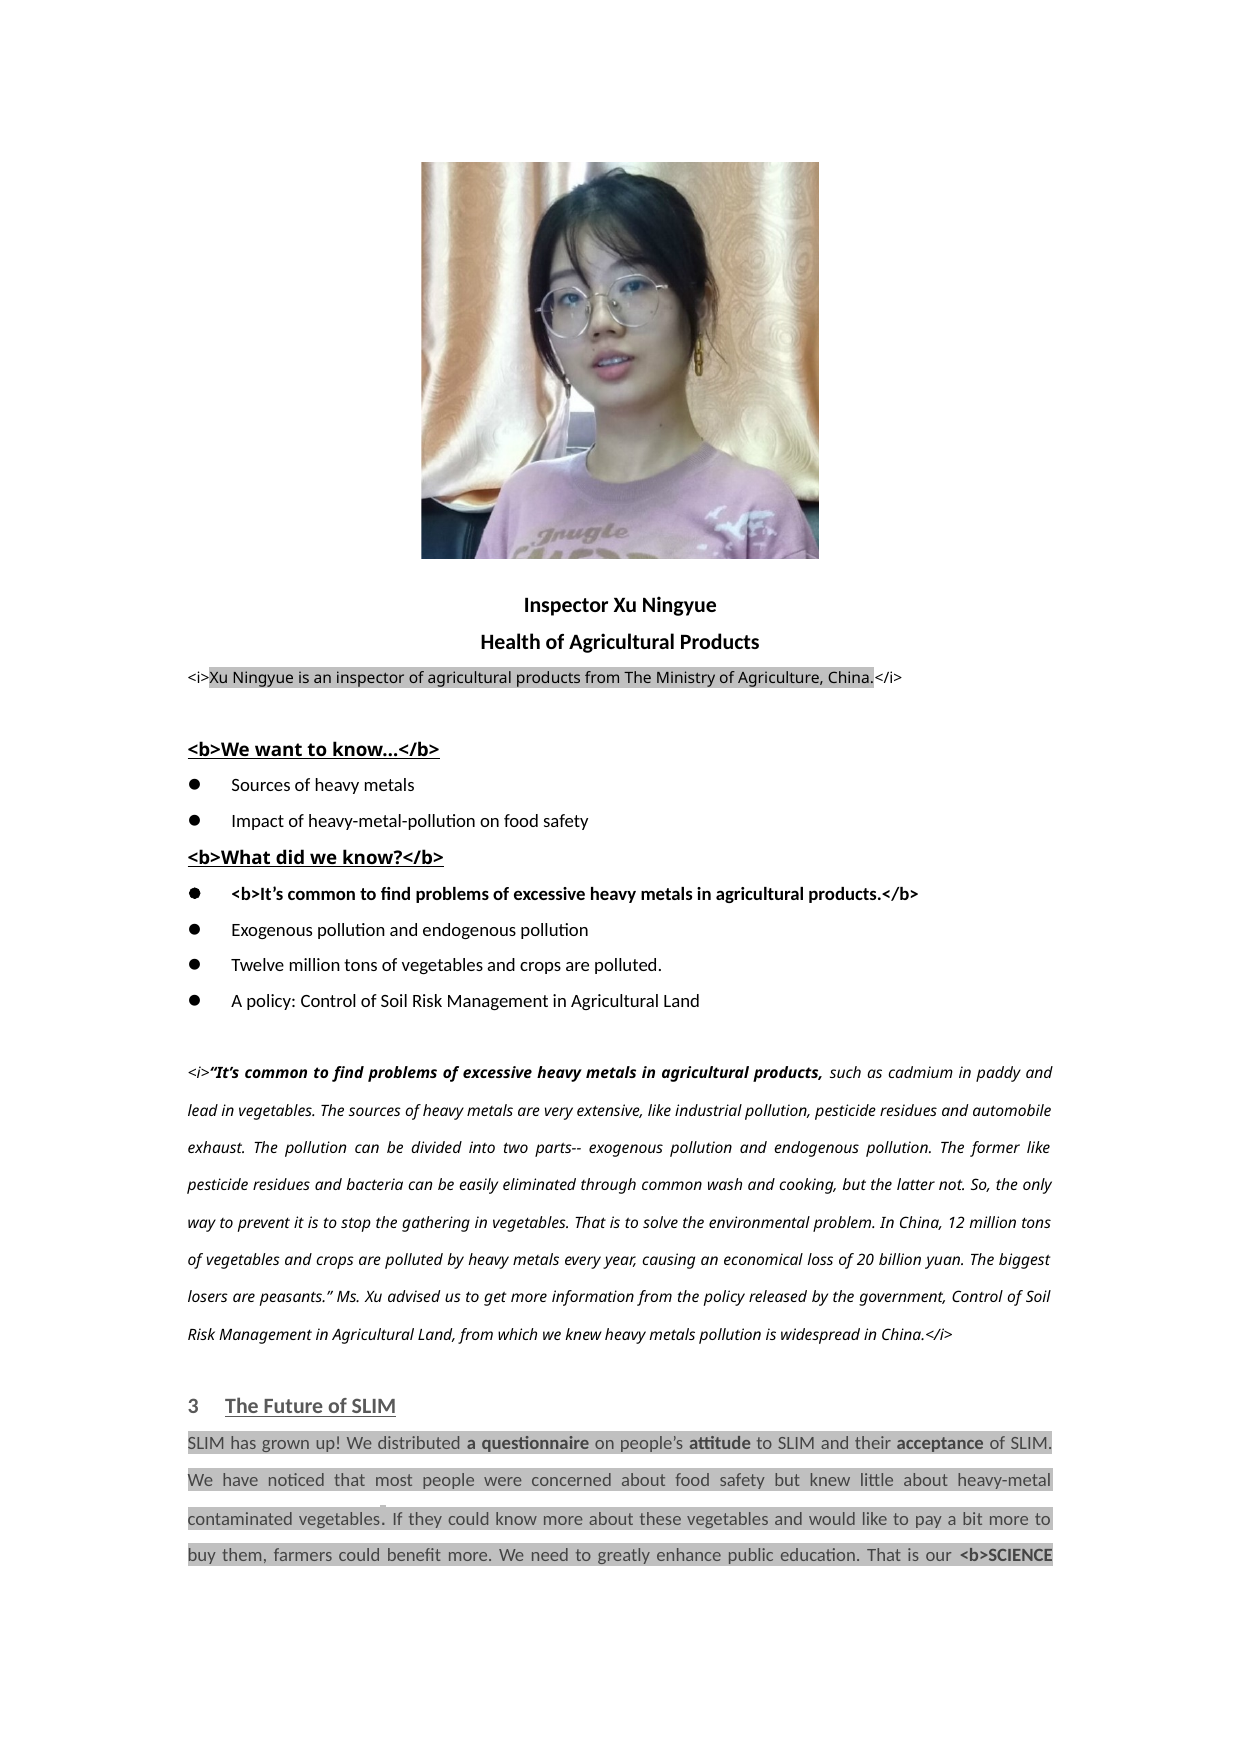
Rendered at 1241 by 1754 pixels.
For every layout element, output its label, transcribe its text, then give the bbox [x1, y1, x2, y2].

list Twelve million tons of vegetables and crops are polluted. [187, 949, 1053, 981]
list Exogenous pollution and endogenous pollution [187, 913, 1053, 945]
text Health of Agricultural Products [187, 625, 1053, 657]
list The Future of SLIM [187, 1390, 1053, 1422]
list A policy: Control of Soil Risk Management in Agricultural Land [187, 985, 1053, 1017]
text <i>Xu Ningyue is an inspector of agricultural products from The Ministry of Agriculture, China.</i> [187, 661, 1053, 694]
text <i>“It’s common to find problems of excessive heavy metals in agricultural products, such as cadmium in paddy and lead in vegetables. The sources of heavy metals are very extensive, like industrial pollution, pesticide residues and automobile exhaust. The pollution can be divided into two parts-- exogenous pollution and endogenous pollution. The former like pesticide residues and bacteria can be easily eliminated through common wash and cooking, but the latter not. So, the only way to prevent it is to stop the gathering in vegetables. That is to solve the environmental problem. In China, 12 million tons of vegetables and crops are polluted by heavy metals every year, causing an economical loss of 20 billion yuan. The biggest losers are peasants.” Ms. Xu advised us to get more information from the policy released by the government, Control of Soil Risk Management in Agricultural Land, from which we knew heavy metals pollution is widespread in China.</i> [187, 1057, 1053, 1350]
list Impact of heavy-metal-pollution on food safety [187, 805, 1053, 837]
text <b>We want to know…</b> [187, 733, 1053, 765]
list Sources of heavy metals [187, 769, 1053, 801]
text <b>What did we know?</b> [187, 841, 1053, 873]
list <b>It’s common to find problems of excessive heavy metals in agricultural products.</b> [187, 877, 1053, 909]
picture [421, 162, 819, 559]
text Inspector Xu Ningyue [187, 588, 1053, 621]
